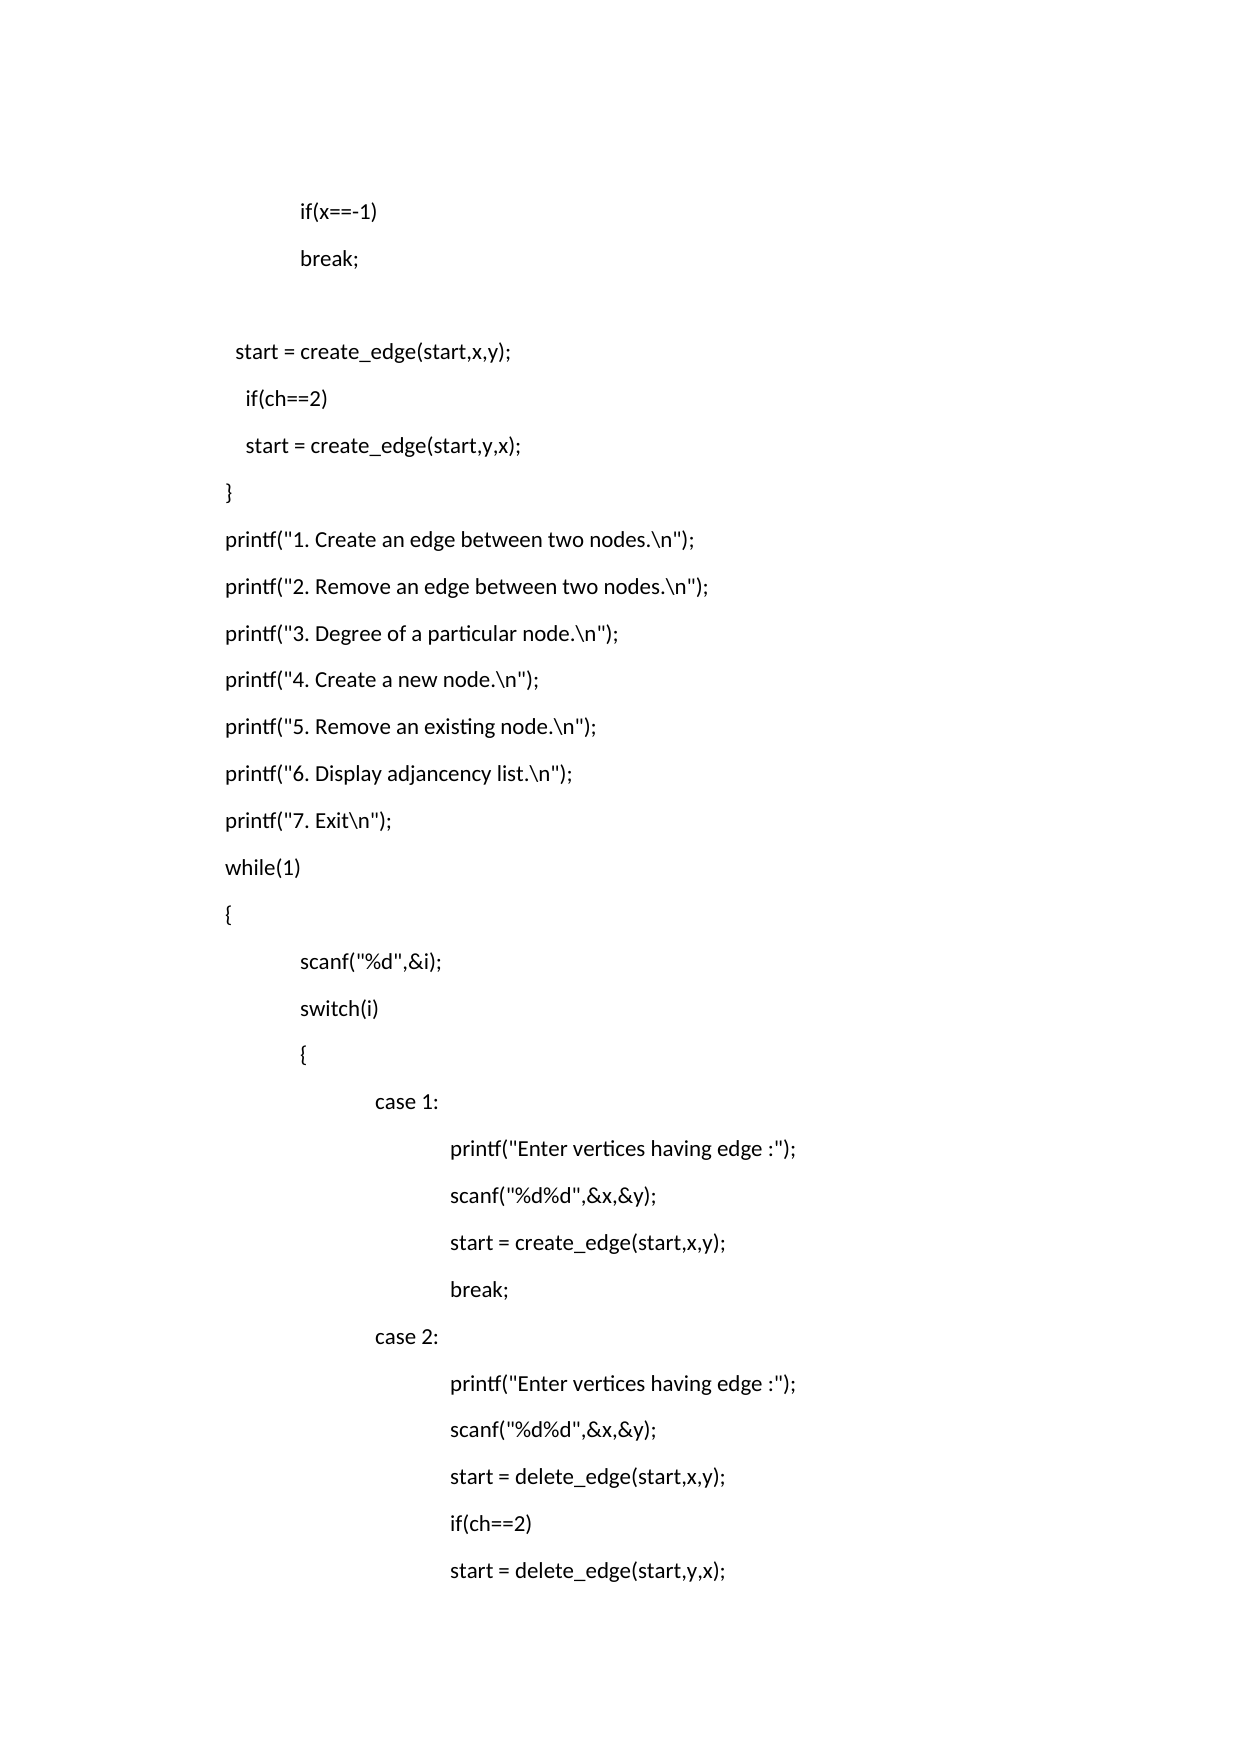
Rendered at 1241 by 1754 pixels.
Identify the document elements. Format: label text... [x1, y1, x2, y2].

text printf("3. Degree of a particular node.\n"); [150, 619, 1090, 647]
text printf("Enter vertices having edge :"); [150, 1369, 1090, 1397]
text printf("7. Exit\n"); [150, 806, 1090, 834]
text start = delete_edge(start,y,x); [150, 1556, 1090, 1584]
text case 2: [150, 1322, 1090, 1350]
text start = delete_edge(start,x,y); [150, 1462, 1090, 1491]
text { [150, 1041, 1090, 1069]
text if(ch==2) [150, 384, 1090, 412]
text scanf("%d%d",&x,&y); [150, 1181, 1090, 1209]
text printf("4. Create a new node.\n"); [150, 666, 1090, 694]
text { [150, 900, 1090, 928]
text scanf("%d",&i); [150, 947, 1090, 975]
text printf("1. Create an edge between two nodes.\n"); [150, 525, 1090, 553]
text switch(i) [150, 994, 1090, 1022]
text if(ch==2) [150, 1509, 1090, 1537]
text printf("5. Remove an existing node.\n"); [150, 712, 1090, 741]
text printf("2. Remove an edge between two nodes.\n"); [150, 572, 1090, 600]
text break; [150, 244, 1090, 272]
text scanf("%d%d",&x,&y); [150, 1416, 1090, 1444]
text printf("6. Display adjancency list.\n"); [150, 759, 1090, 787]
text break; [150, 1275, 1090, 1303]
text printf("Enter vertices having edge :"); [150, 1134, 1090, 1162]
text if(x==-1) [225, 197, 1090, 225]
text while(1) [150, 853, 1090, 881]
text } [150, 478, 1090, 506]
text start = create_edge(start,x,y); [150, 1228, 1090, 1256]
text start = create_edge(start,x,y); [150, 337, 1090, 366]
text start = create_edge(start,y,x); [150, 431, 1090, 459]
text case 1: [150, 1087, 1090, 1116]
